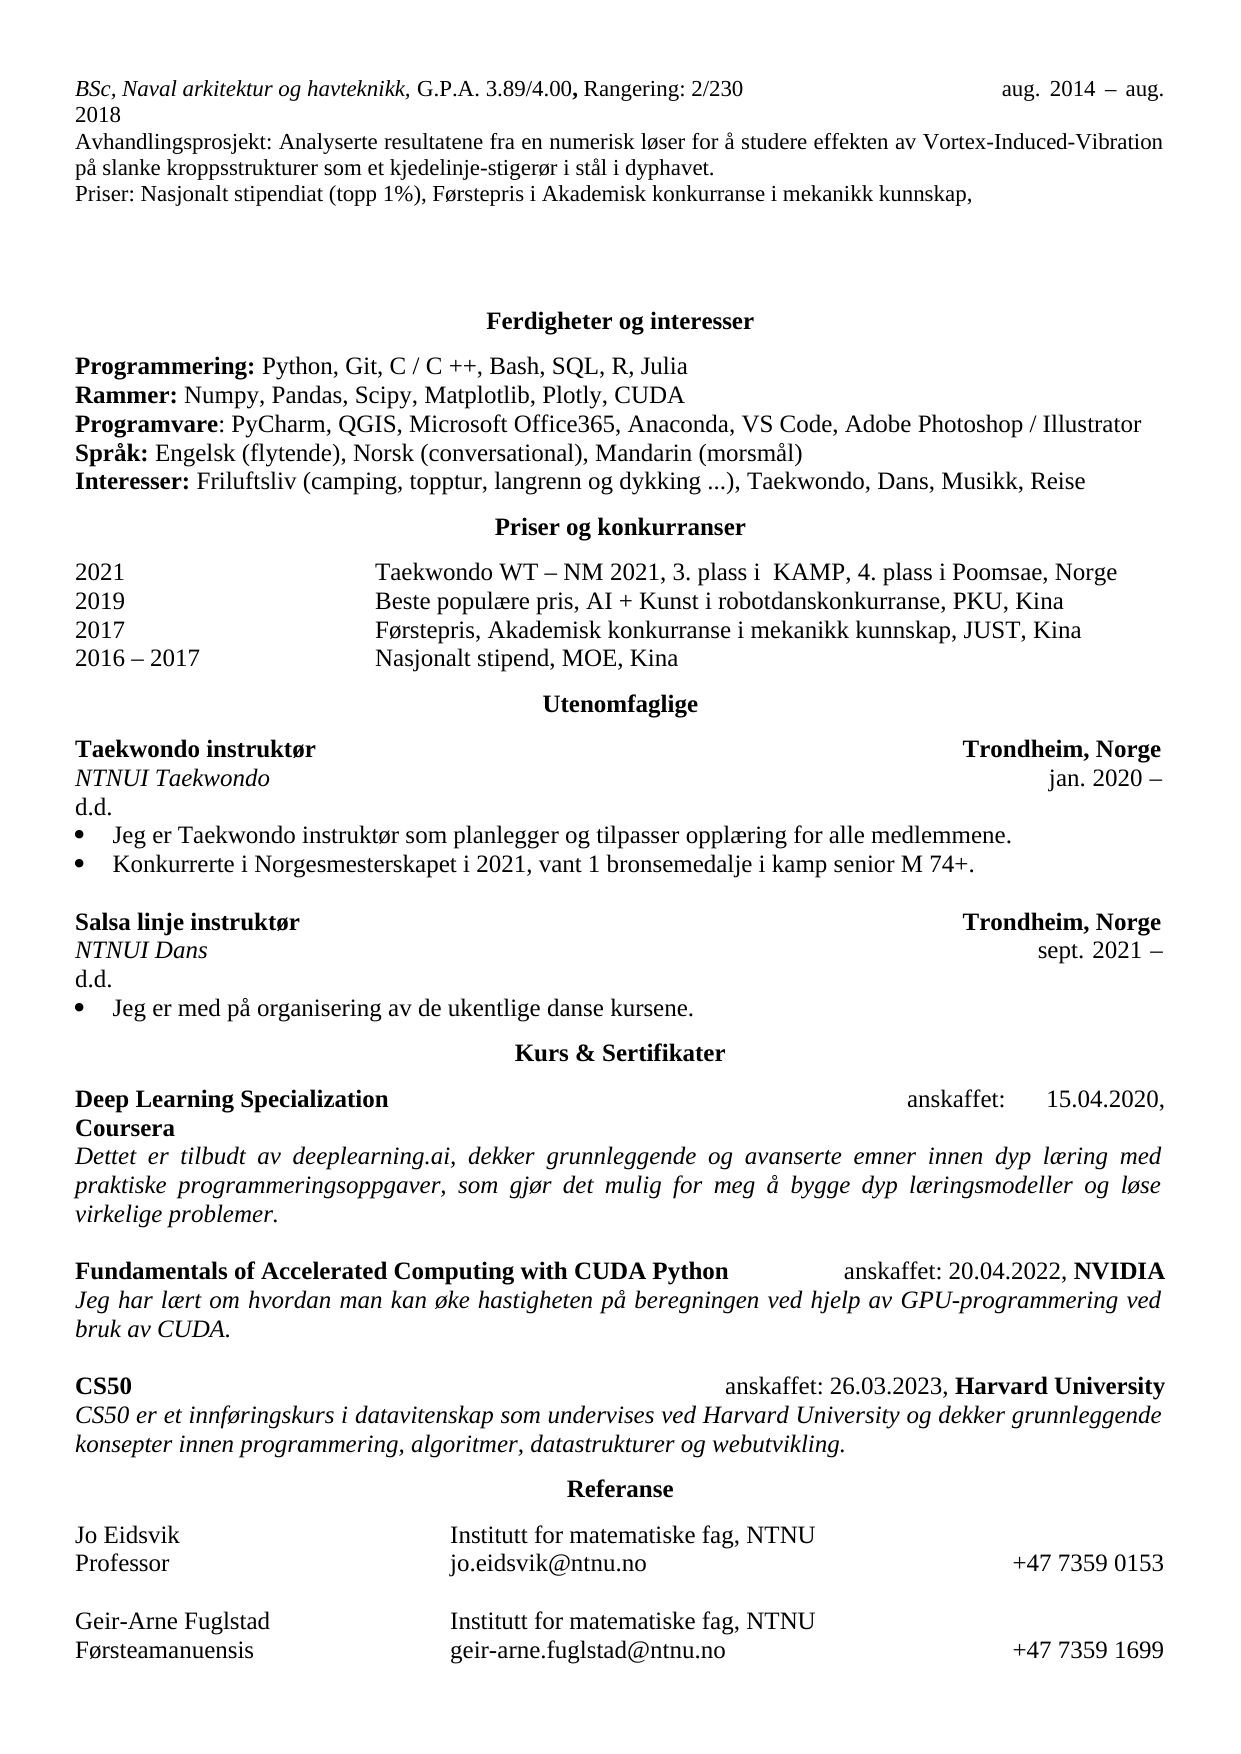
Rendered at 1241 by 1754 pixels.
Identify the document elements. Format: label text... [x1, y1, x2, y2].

text Deep Learning Specialization anskaffet: 15.04.2020, Coursera [75, 1084, 1165, 1141]
text Priser: Nasjonalt stipendiat (topp 1%), Førstepris i Akademisk konkurranse i mekanikk kunnskap, [75, 180, 1165, 207]
text Jo Eidsvik Institutt for matematiske fag, NTNU [75, 1520, 1165, 1548]
text 2021 Taekwondo WT – NM 2021, 3. plass i KAMP, 4. plass i Poomsae, Norge [75, 557, 1165, 586]
text Jeg har lært om hvordan man kan øke hastigheten på beregningen ved hjelp av GPU-programmering ved bruk av CUDA. [75, 1285, 1165, 1343]
text Dettet er tilbudt av deeplearning.ai, dekker grunnleggende og avanserte emner innen dyp læring med praktiske programmeringsoppgaver, som gjør det mulig for meg å bygge dyp læringsmodeller og løse virkelige problemer. [75, 1141, 1165, 1228]
text Ferdigheter og interesser [75, 306, 1165, 335]
list Konkurrerte i Norgesmesterskapet i 2021, vant 1 bronsemedalje i kamp senior M 74+. [75, 849, 1165, 878]
text CS50 anskaffet: 26.03.2023, Harvard University [75, 1371, 1165, 1400]
text Interesser: Friluftsliv (camping, topptur, langrenn og dykking ...), Taekwondo, Dans, Musikk, Reise [75, 466, 1165, 495]
text 2017 Førstepris, Akademisk konkurranse i mekanikk kunnskap, JUST, Kina [75, 615, 1165, 643]
text Geir-Arne Fuglstad Institutt for matematiske fag, NTNU [75, 1606, 1165, 1635]
text Programvare: PyCharm, QGIS, Microsoft Office365, Anaconda, VS Code, Adobe Photoshop / Illustrator [75, 409, 1165, 438]
text Kurs & Sertifikater [75, 1038, 1165, 1067]
text Taekwondo instruktør Trondheim, Norge [75, 734, 1165, 763]
text NTNUI Dans sept. 2021 – d.d. [75, 936, 1165, 993]
text Språk: Engelsk (flytende), Norsk (conversational), Mandarin (morsmål) [75, 438, 1165, 466]
text Rammer: Numpy, Pandas, Scipy, Matplotlib, Plotly, CUDA [75, 380, 1165, 409]
text Programmering: Python, Git, C / C ++, Bash, SQL, R, Julia [75, 351, 1165, 380]
list Jeg er Taekwondo instruktør som planlegger og tilpasser opplæring for alle medlemmene. [75, 821, 1165, 849]
text 2016 – 2017 Nasjonalt stipend, MOE, Kina [75, 643, 1165, 672]
text Avhandlingsprosjekt: Analyserte resultatene fra en numerisk løser for å studere effekten av Vortex-Induced-Vibration på slanke kroppsstrukturer som et kjedelinje-stigerør i stål i dyphavet. [75, 128, 1165, 180]
text Salsa linje instruktør Trondheim, Norge [75, 907, 1165, 936]
text NTNUI Taekwondo jan. 2020 – d.d. [75, 763, 1165, 821]
list Jeg er med på organisering av de ukentlige danse kursene. [75, 993, 1165, 1022]
text Professor jo.eidsvik@ntnu.no +47 7359 0153 [75, 1548, 1165, 1577]
text Priser og konkurranser [75, 512, 1165, 541]
text Utenomfaglige [75, 689, 1165, 718]
text Fundamentals of Accelerated Computing with CUDA Python anskaffet: 20.04.2022, NVIDIA [75, 1256, 1165, 1285]
text BSc, Naval arkitektur og havteknikk, G.P.A. 3.89/4.00, Rangering: 2/230 aug. 2014 – aug. 2018 [75, 75, 1165, 128]
text Førsteamanuensis geir-arne.fuglstad@ntnu.no +47 7359 1699 [75, 1635, 1165, 1663]
text CS50 er et innføringskurs i datavitenskap som undervises ved Harvard University og dekker grunnleggende konsepter innen programmering, algoritmer, datastrukturer og webutvikling. [75, 1400, 1165, 1458]
text 2019 Beste populære pris, AI + Kunst i robotdanskonkurranse, PKU, Kina [75, 586, 1165, 615]
text Referanse [75, 1474, 1165, 1503]
